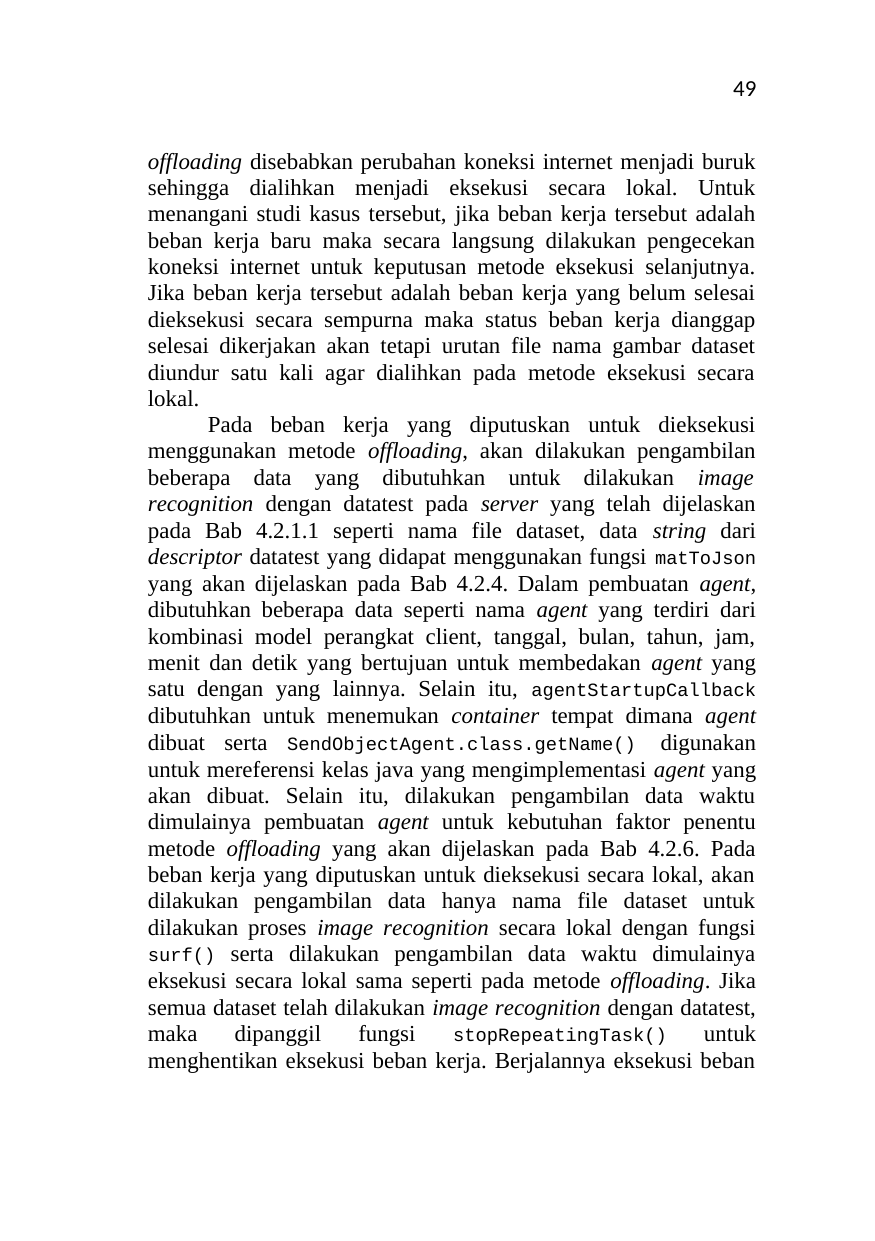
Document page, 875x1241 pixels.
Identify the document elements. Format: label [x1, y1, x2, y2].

text [148, 148, 756, 411]
text [148, 411, 756, 1073]
